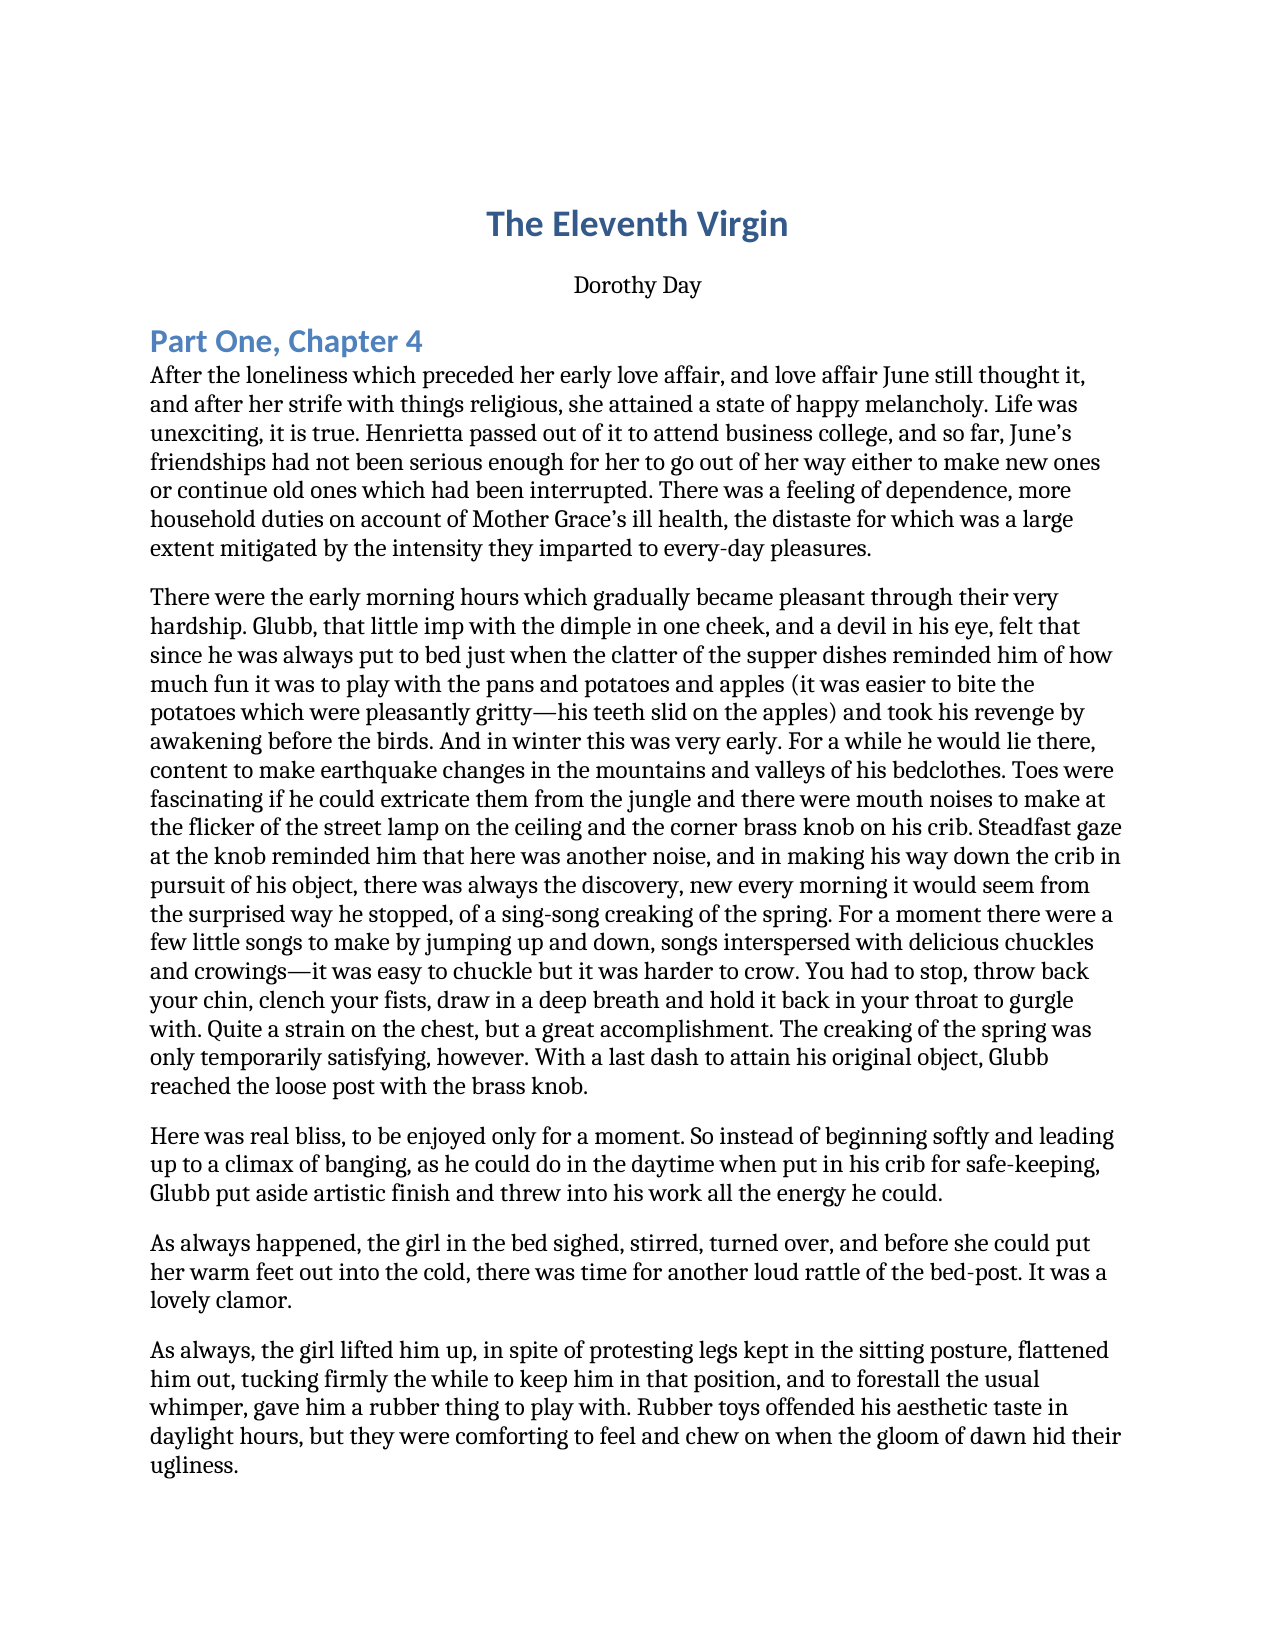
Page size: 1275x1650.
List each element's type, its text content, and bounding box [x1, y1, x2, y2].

title The Eleventh Virgin [150, 200, 1125, 246]
text Here was real bliss, to be enjoyed only for a moment. So instead of beginning softly and leading up to a climax of banging, as he could do in the daytime when put in his crib for safe-keeping, Glubb put aside artistic finish and threw into his work all the energy he could. [150, 1122, 1125, 1208]
subtitle Part One, Chapter 4 [150, 320, 1125, 361]
text Dorothy Day [150, 271, 1125, 299]
text There were the early morning hours which gradually became pleasant through their very hardship. Glubb, that little imp with the dimple in one cheek, and a devil in his eye, felt that since he was always put to bed just when the clatter of the supper dishes reminded him of how much fun it was to play with the pans and potatoes and apples (it was easier to bite the potatoes which were pleasantly gritty—his teeth slid on the apples) and took his revenge by awakening before the birds. And in winter this was very early. For a while he would lie there, content to make earthquake changes in the mountains and valleys of his bedclothes. Toes were fascinating if he could extricate them from the jungle and there were mouth noises to make at the flicker of the street lamp on the ceiling and the corner brass knob on his crib. Steadfast gaze at the knob reminded him that here was another noise, and in making his way down the crib in pursuit of his object, there was always the discovery, new every morning it would seem from the surprised way he stopped, of a sing-song creaking of the spring. For a moment there were a few little songs to make by jumping up and down, songs interspersed with delicious chuckles and crowings—it was easy to chuckle but it was harder to crow. You had to stop, throw back your chin, clench your fists, draw in a deep breath and hold it back in your throat to gurgle with. Quite a strain on the chest, but a great accomplishment. The creaking of the spring was only temporarily satisfying, however. With a last dash to attain his original object, Glubb reached the loose post with the brass knob. [150, 583, 1125, 1101]
text After the loneliness which preceded her early love affair, and love affair June still thought it, and after her strife with things religious, she attained a state of happy melancholy. Life was unexciting, it is true. Henrietta passed out of it to attend business college, and so far, June’s friendships had not been serious enough for her to go out of her way either to make new ones or continue old ones which had been interrupted. There was a feeling of dependence, more household duties on account of Mother Grace’s ill health, the distaste for which was a large extent mitigated by the intensity they imparted to every-day pleasures. [150, 361, 1125, 562]
text As always happened, the girl in the bed sighed, stirred, turned over, and before she could put her warm feet out into the cold, there was time for another loud rattle of the bed-post. It was a lovely clamor. [150, 1229, 1125, 1315]
text As always, the girl lifted him up, in spite of protesting legs kept in the sitting posture, flattened him out, tucking firmly the while to keep him in that position, and to forestall the usual whimper, gave him a rubber thing to play with. Rubber toys offended his aesthetic taste in daylight hours, but they were comforting to feel and chew on when the gloom of dawn hid their ugliness. [150, 1336, 1125, 1479]
